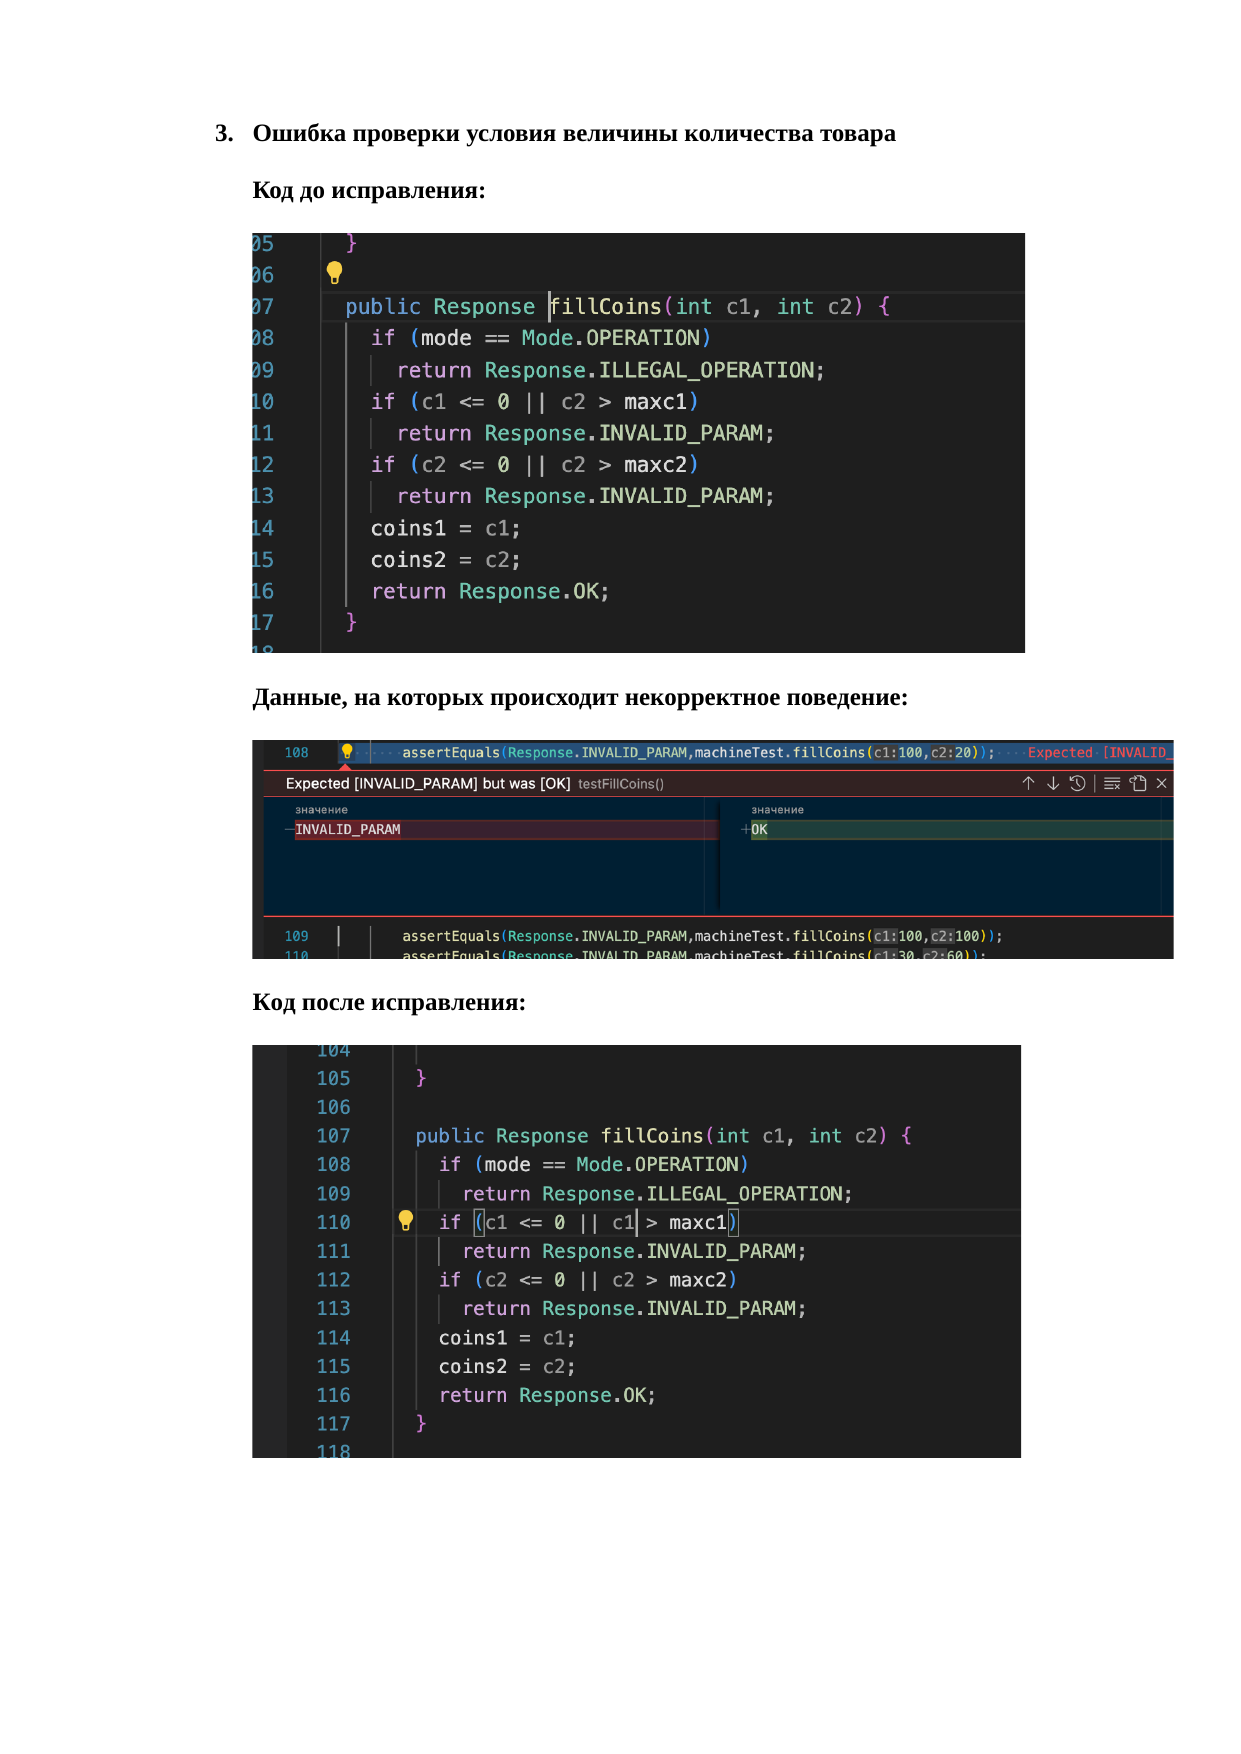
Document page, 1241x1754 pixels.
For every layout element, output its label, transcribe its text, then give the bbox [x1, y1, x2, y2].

list Данные, на которых происходит некорректное поведение: [252, 682, 1152, 711]
list Ошибка проверки условия величины количества товара [215, 118, 1152, 147]
text Код после исправления: [252, 987, 1152, 1016]
list Код до исправления: [252, 176, 1152, 204]
picture [252, 740, 1174, 959]
picture [252, 1045, 1022, 1458]
picture [252, 233, 1026, 653]
